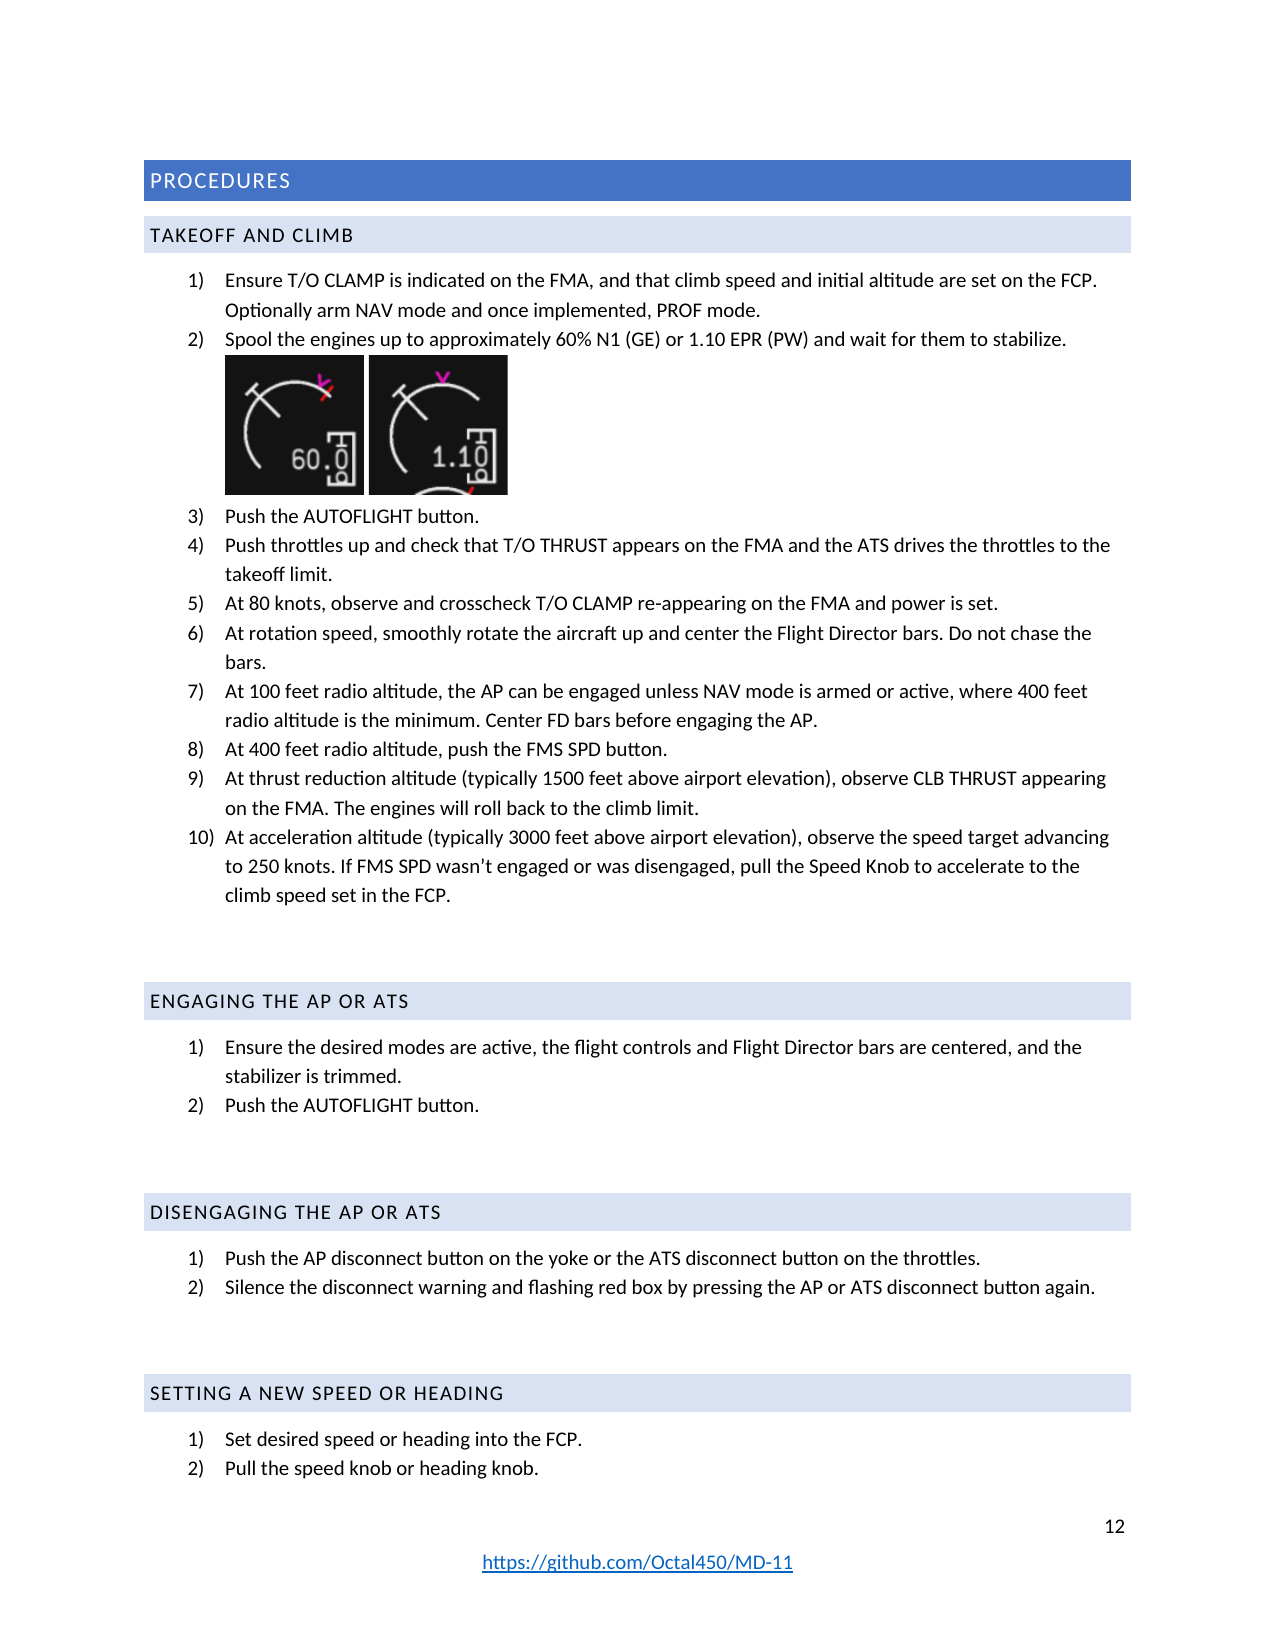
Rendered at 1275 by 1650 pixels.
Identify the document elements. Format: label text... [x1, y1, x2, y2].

list At 100 feet radio altitude, the AP can be engaged unless NAV mode is armed or active, where 400 feet radio altitude is the minimum. Center FD bars before engaging the AP. [187, 678, 1125, 733]
list At 400 feet radio altitude, push the FMS SPD button. [187, 736, 1125, 762]
subtitle Disengaging the AP or ATS [150, 1199, 1125, 1224]
subtitle Takeoff and Climb [150, 222, 1125, 247]
list Set desired speed or heading into the FCP. [187, 1426, 1125, 1451]
list Push throttles up and check that T/O THRUST appears on the FMA and the ATS drives the throttles to the takeoff limit. [187, 532, 1125, 587]
list At acceleration altitude (typically 3000 feet above airport elevation), observe the speed target advancing to 250 knots. If FMS SPD wasn’t engaged or was disengaged, pull the Speed Knob to accelerate to the climb speed set in the FCP. [187, 824, 1125, 908]
list Push the AP disconnect button on the yoke or the ATS disconnect button on the throttles. [187, 1245, 1125, 1270]
list Push the AUTOFLIGHT button. [187, 503, 1125, 528]
list Pull the speed knob or heading knob. [187, 1455, 1125, 1481]
list Ensure the desired modes are active, the flight controls and Flight Director bars are centered, and the stabilizer is trimmed. [187, 1034, 1125, 1089]
list Spool the engines up to approximately 60% N1 (GE) or 1.10 EPR (PW) and wait for them to stabilize. [187, 326, 1125, 499]
picture [368, 355, 508, 495]
list Ensure T/O CLAMP is indicated on the FMA, and that climb speed and initial altitude are set on the FCP. Optionally arm NAV mode and once implemented, PROF mode. [187, 268, 1125, 322]
list At 80 knots, observe and crosscheck T/O CLAMP re-appearing on the FMA and power is set. [187, 591, 1125, 616]
list At rotation speed, smoothly rotate the aircraft up and center the Flight Director bars. Do not chase the bars. [187, 620, 1125, 674]
list At thrust reduction altitude (typically 1500 feet above airport elevation), observe CLB THRUST appearing on the FMA. The engines will roll back to the climb limit. [187, 766, 1125, 820]
picture [225, 355, 364, 495]
list Silence the disconnect warning and flashing red box by pressing the AP or ATS disconnect button again. [187, 1274, 1125, 1299]
subtitle Procedures [150, 167, 1125, 195]
subtitle Engaging the AP or ATS [150, 989, 1125, 1014]
subtitle Setting a New Speed or Heading [150, 1380, 1125, 1406]
list Push the AUTOFLIGHT button. [187, 1093, 1125, 1118]
